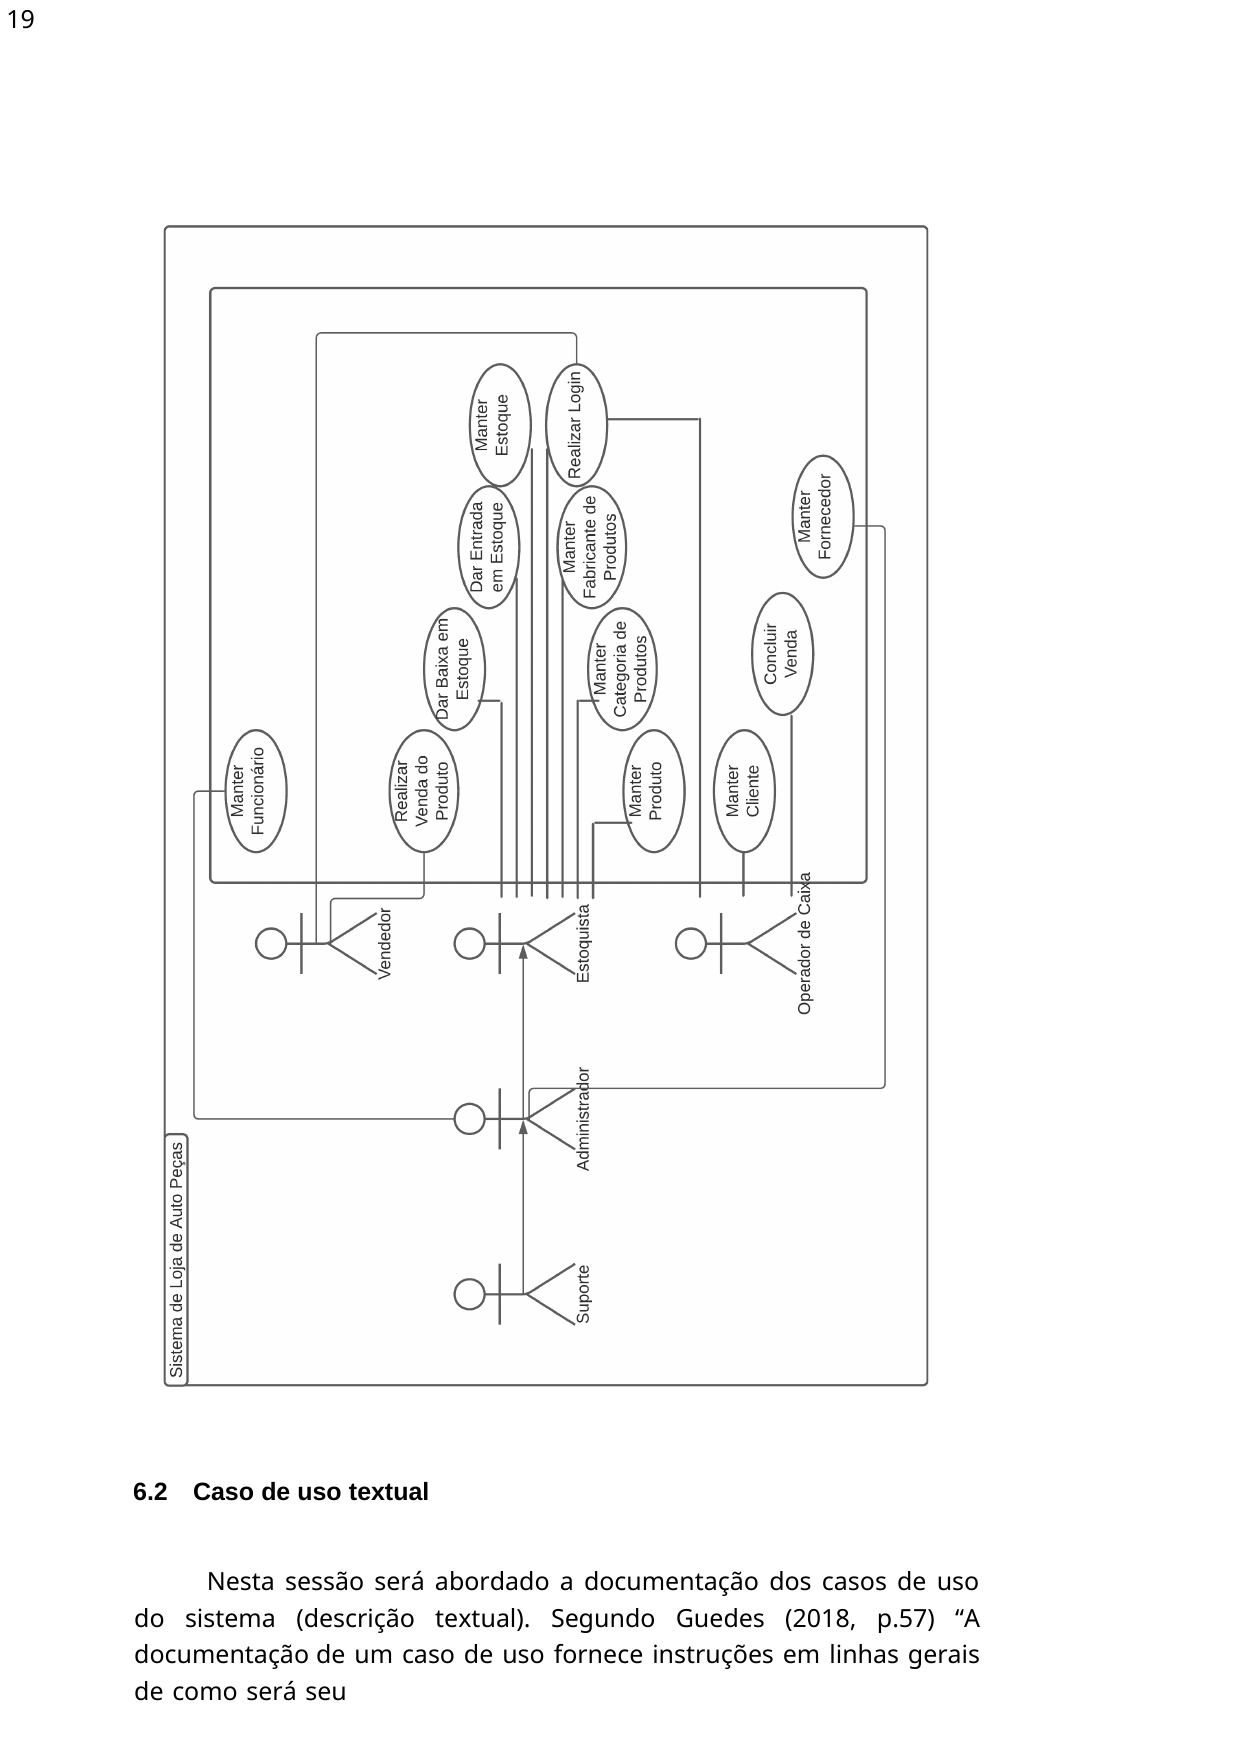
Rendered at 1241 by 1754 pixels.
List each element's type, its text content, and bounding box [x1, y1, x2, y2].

subtitle Caso de uso textual [133, 1477, 1232, 1506]
text Nesta sessão será abordado a documentação dos casos de uso do sistema (descrição textual). Segundo Guedes (2018, p.57) “A documentação de um caso de uso fornece instruções em linhas gerais de como será seu [134, 1563, 981, 1708]
picture [163, 225, 929, 1387]
